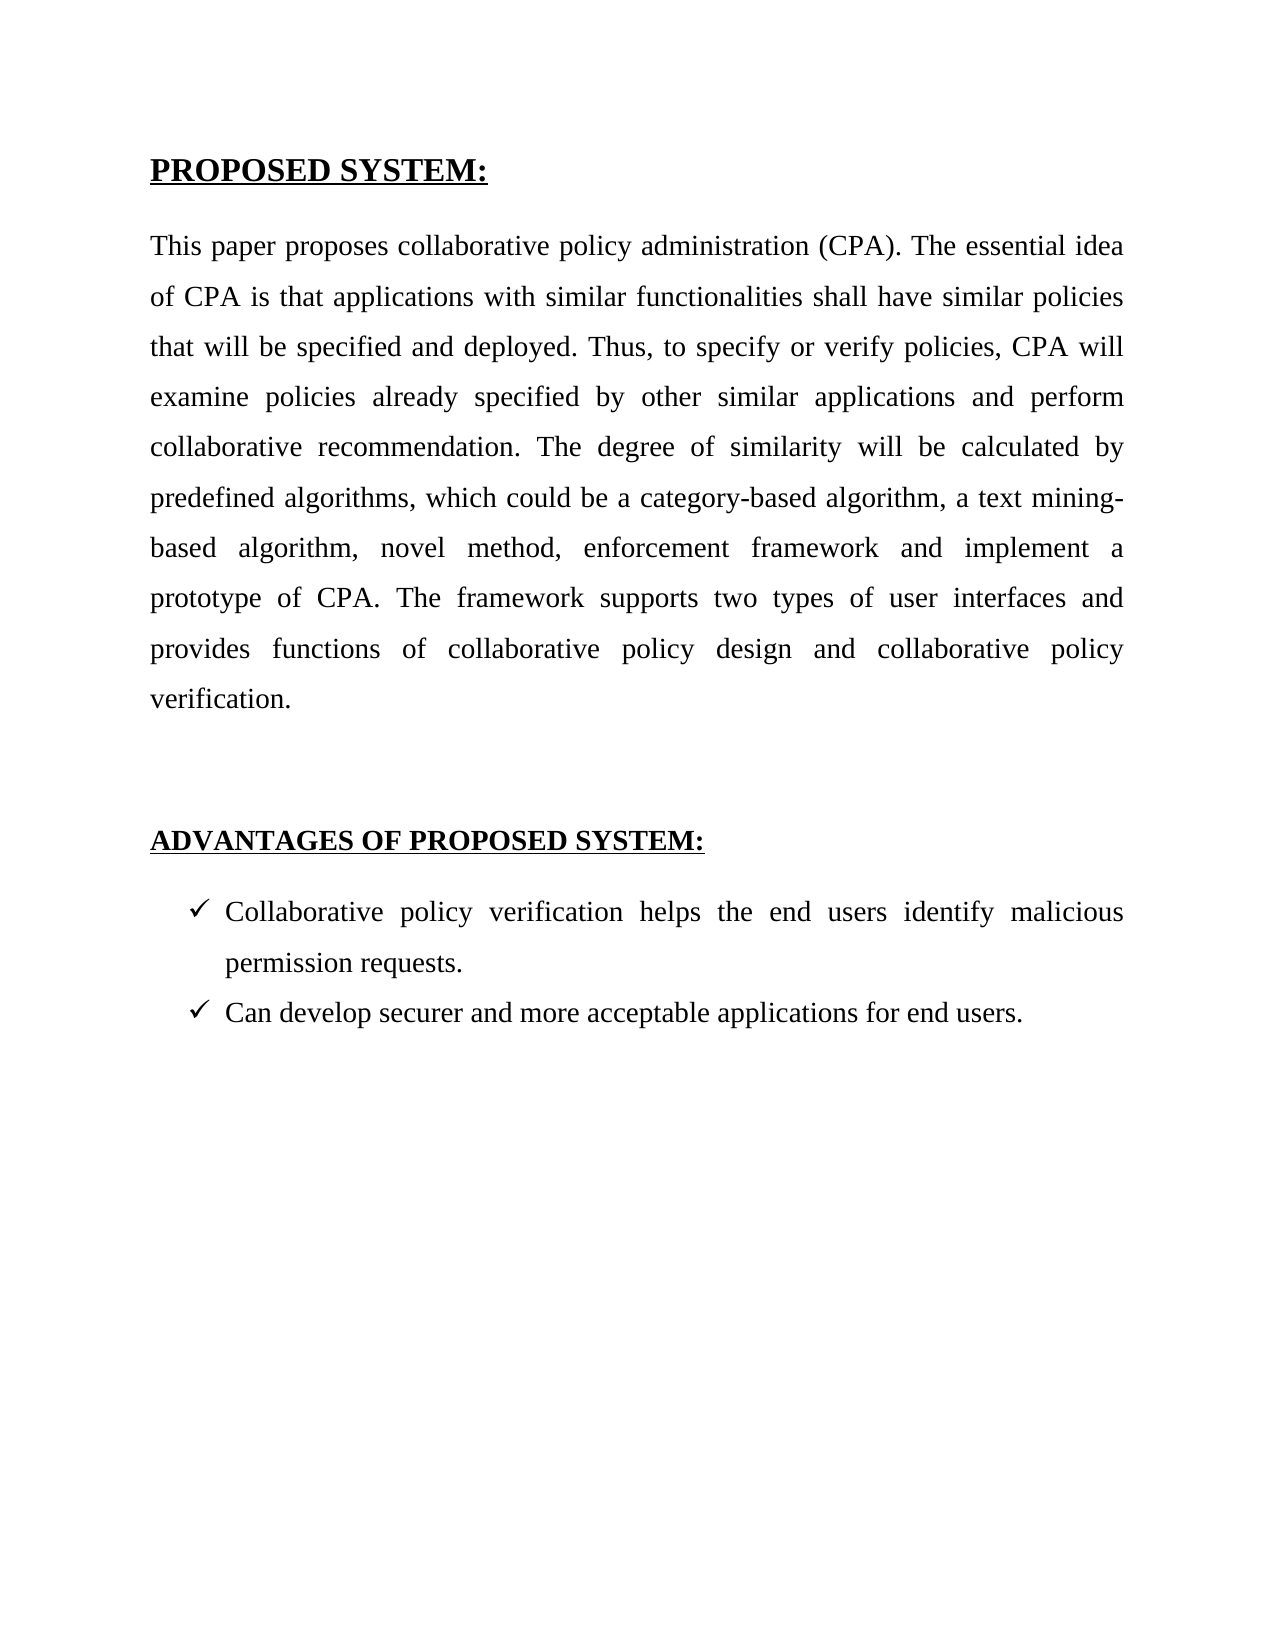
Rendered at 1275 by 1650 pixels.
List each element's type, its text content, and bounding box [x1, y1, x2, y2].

text PROPOSED SYSTEM: [150, 150, 1125, 188]
text ADVANTAGES OF PROPOSED SYSTEM: [150, 823, 1125, 857]
text This paper proposes collaborative policy administration (CPA). The essential idea of CPA is that applications with similar functionalities shall have similar policies that will be specified and deployed. Thus, to specify or verify policies, CPA will examine policies already specified by other similar applications and perform collaborative recommendation. The degree of similarity will be calculated by predefined algorithms, which could be a category-based algorithm, a text mining-based algorithm, novel method, enforcement framework and implement a prototype of CPA. The framework supports two types of user interfaces and provides functions of collaborative policy design and collaborative policy verification. [150, 228, 1125, 715]
list Can develop securer and more acceptable applications for end users. [187, 995, 1125, 1029]
list Collaborative policy verification helps the end users identify malicious permission requests. [187, 894, 1125, 978]
